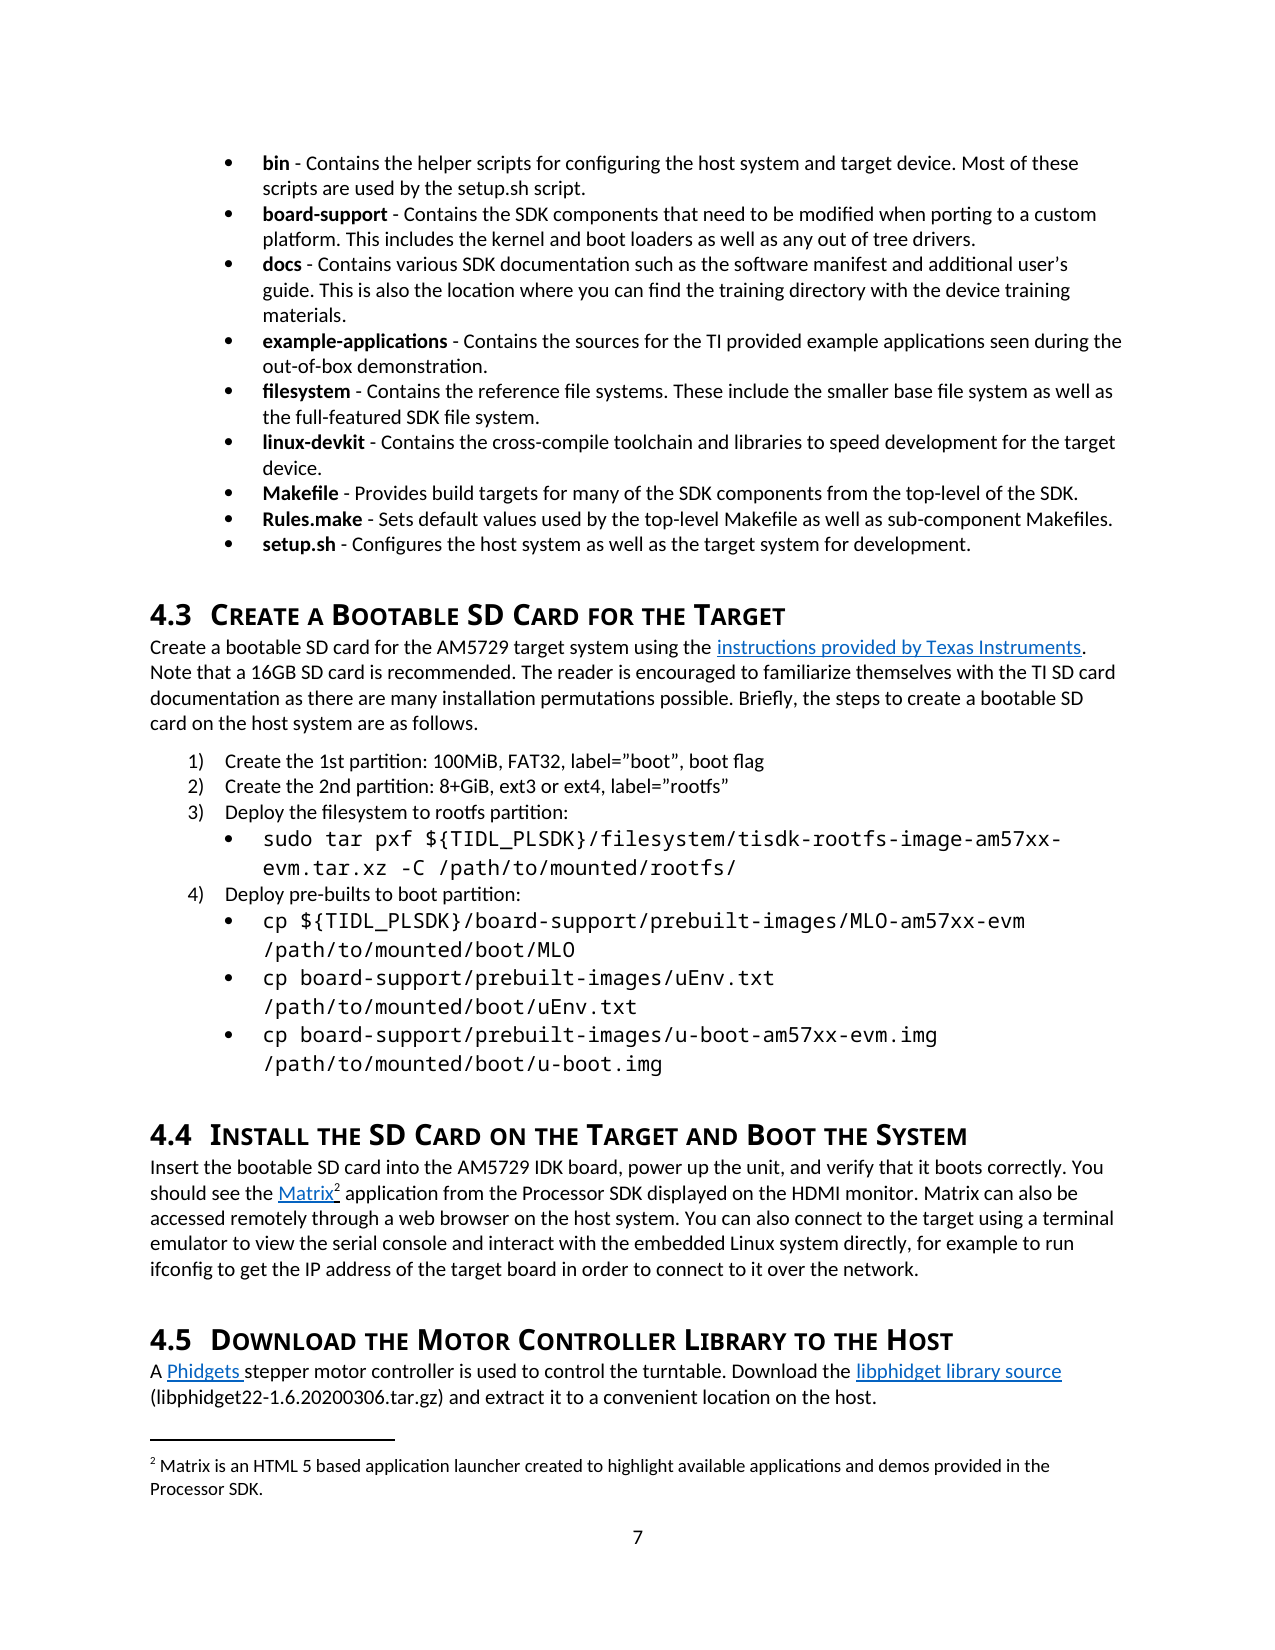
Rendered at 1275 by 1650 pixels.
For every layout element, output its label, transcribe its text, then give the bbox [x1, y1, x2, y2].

list Deploy pre-builts to boot partition: [187, 881, 1125, 907]
list Create the 2nd partition: 8+GiB, ext3 or ext4, label=”rootfs” [187, 773, 1125, 799]
text Create a bootable SD card for the AM5729 target system using the instructions provided by Texas Instruments. Note that a 16GB SD card is recommended. The reader is encouraged to familiarize themselves with the TI SD card documentation as there are many installation permutations possible. Briefly, the steps to create a bootable SD card on the host system are as follows. [150, 634, 1125, 736]
list cp ${TIDL_PLSDK}/board-support/prebuilt-images/MLO-am57xx-evm /path/to/mounted/boot/MLO [225, 907, 1125, 963]
subtitle Install the SD Card on the Target and Boot the System [150, 1115, 1125, 1154]
list example-applications - Contains the sources for the TI provided example applications seen during the out-of-box demonstration. [225, 328, 1125, 379]
list Makefile - Provides build targets for many of the SDK components from the top-level of the SDK. [225, 480, 1125, 506]
list filesystem - Contains the reference file systems. These include the smaller base file system as well as the full-featured SDK file system. [225, 379, 1125, 429]
list bin - Contains the helper scripts for configuring the host system and target device. Most of these scripts are used by the setup.sh script. [225, 150, 1125, 201]
list linux-devkit - Contains the cross-compile toolchain and libraries to speed development for the target device. [225, 429, 1125, 480]
list sudo tar pxf ${TIDL_PLSDK}/filesystem/tisdk-rootfs-image-am57xx-evm.tar.xz -C /path/to/mounted/rootfs/ [225, 824, 1125, 881]
list Deploy the filesystem to rootfs partition: [187, 799, 1125, 824]
list Rules.make - Sets default values used by the top-level Makefile as well as sub-component Makefiles. [225, 506, 1125, 531]
subtitle Create a Bootable SD Card for the Target [150, 594, 1125, 634]
list Create the 1st partition: 100MiB, FAT32, label=”boot”, boot flag [187, 748, 1125, 773]
text A Phidgets stepper motor controller is used to control the turntable. Download the libphidget library source (libphidget22-1.6.20200306.tar.gz) and extract it to a convenient location on the host. [150, 1359, 1125, 1409]
subtitle Download the Motor Controller Library to the Host [150, 1319, 1125, 1359]
list board-support - Contains the SDK components that need to be modified when porting to a custom platform. This includes the kernel and boot loaders as well as any out of tree drivers. [225, 201, 1125, 252]
text Insert the bootable SD card into the AM5729 IDK board, power up the unit, and verify that it boots correctly. You should see the Matrix application from the Processor SDK displayed on the HDMI monitor. Matrix can also be accessed remotely through a web browser on the host system. You can also connect to the target using a terminal emulator to view the serial console and interact with the embedded Linux system directly, for example to run ifconfig to get the IP address of the target board in order to connect to it over the network. [150, 1154, 1125, 1281]
list cp board-support/prebuilt-images/uEnv.txt /path/to/mounted/boot/uEnv.txt [225, 963, 1125, 1020]
list docs - Contains various SDK documentation such as the software manifest and additional user’s guide. This is also the location where you can find the training directory with the device training materials. [225, 252, 1125, 328]
list cp board-support/prebuilt-images/u-boot-am57xx-evm.img /path/to/mounted/boot/u-boot.img [225, 1020, 1125, 1077]
list setup.sh - Configures the host system as well as the target system for development. [225, 531, 1125, 557]
